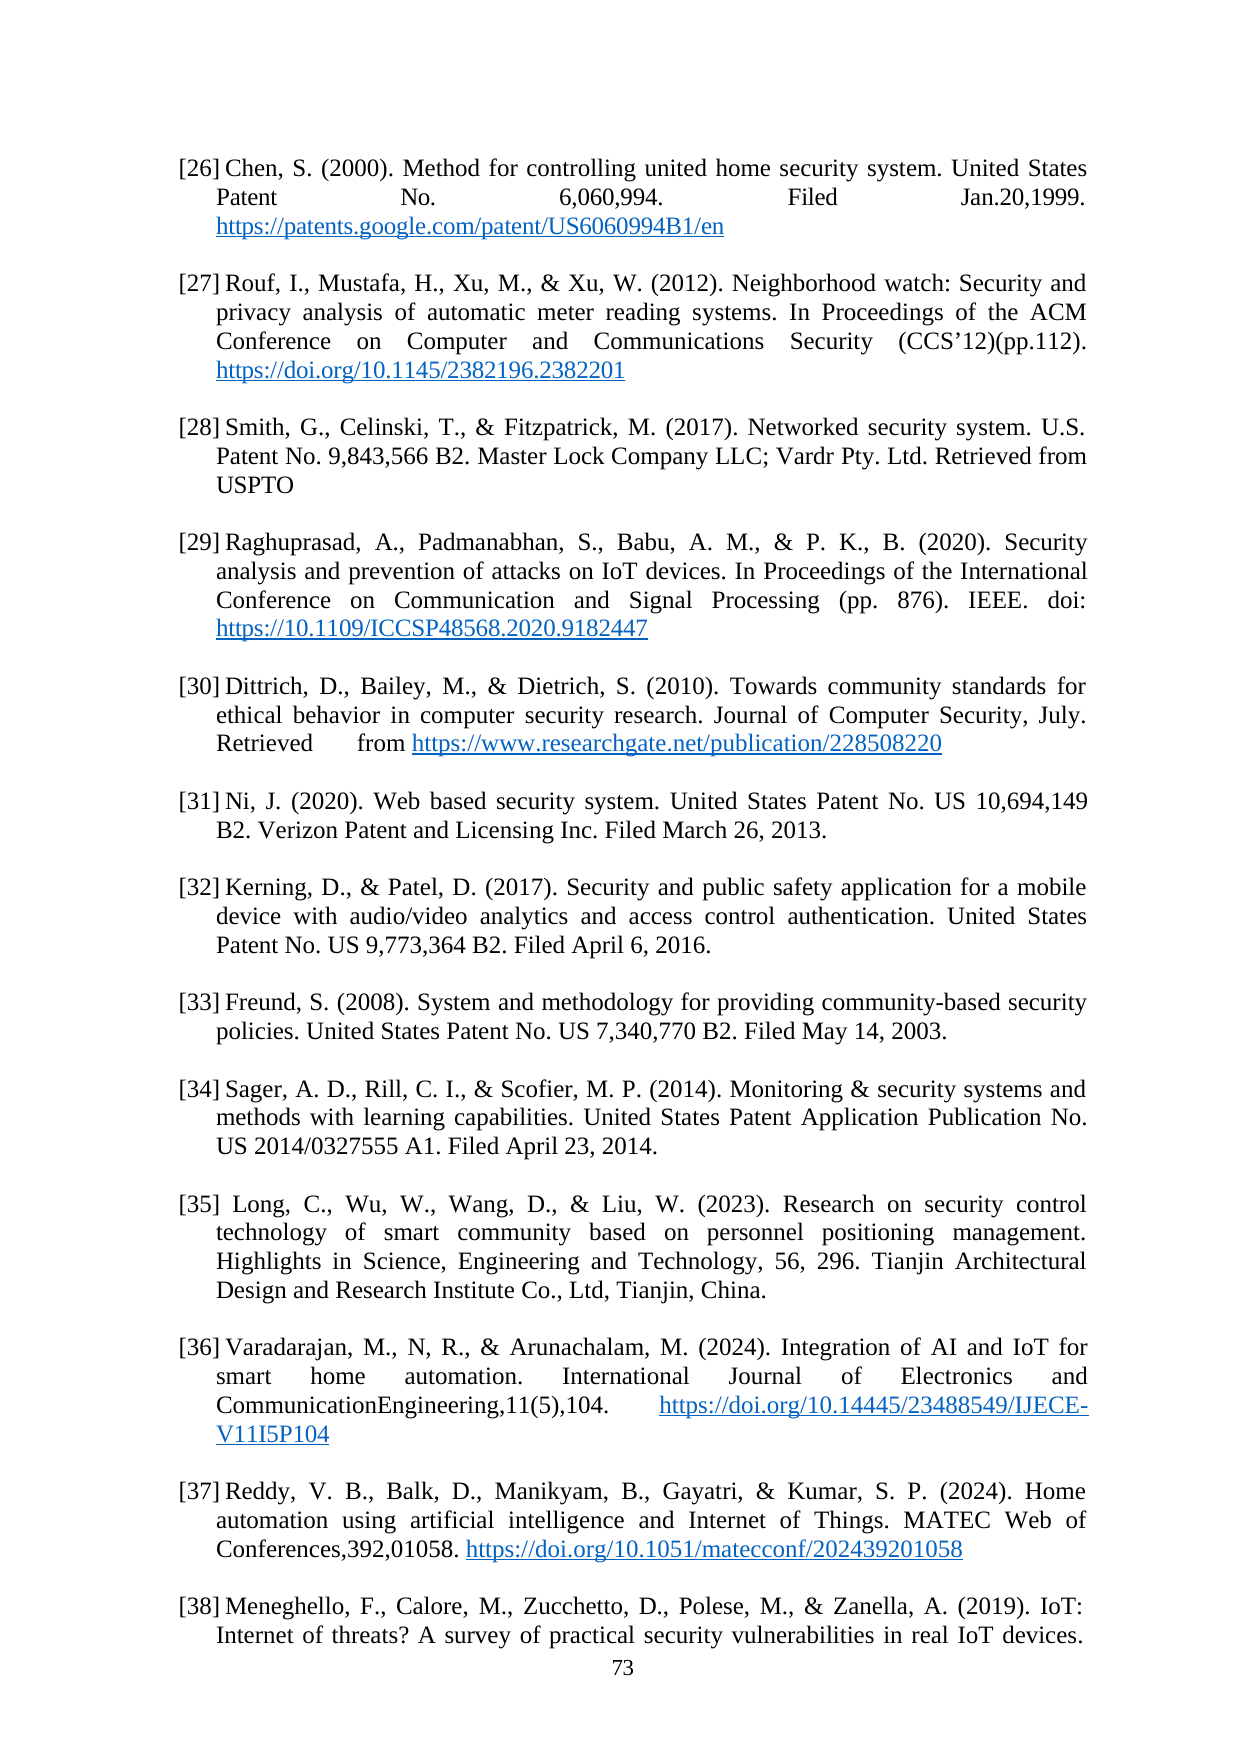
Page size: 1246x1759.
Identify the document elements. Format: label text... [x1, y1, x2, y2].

list Smith, G., Celinski, T., & Fitzpatrick, M. (2017). Networked security system. U.S. Patent No. 9,843,566 B2. Master Lock Company LLC; Vardr Pty. Ltd. Retrieved from USPTO [178, 412, 1087, 498]
list Chen, S. (2000). Method for controlling united home security system. United States Patent No. 6,060,994. Filed Jan.20,1999. https://patents.google.com/patent/US6060994B1/en [178, 153, 1088, 240]
list Rouf, I., Mustafa, H., Xu, M., & Xu, W. (2012). Neighborhood watch: Security and privacy analysis of automatic meter reading systems. In Proceedings of the ACM Conference on Computer and Communications Security (CCS’12)(pp.112). https://doi.org/10.1145/2382196.2382201 [178, 268, 1088, 383]
list Meneghello, F., Calore, M., Zucchetto, D., Polese, M., & Zanella, A. (2019). IoT: Internet of threats? A survey of practical security vulnerabilities in real IoT devices. [178, 1591, 1087, 1649]
list Kerning, D., & Patel, D. (2017). Security and public safety application for a mobile device with audio/video analytics and access control authentication. United States Patent No. US 9,773,364 B2. Filed April 6, 2016. [178, 872, 1088, 958]
list Ni, J. (2020). Web based security system. United States Patent No. US 10,694,149 B2. Verizon Patent and Licensing Inc. Filed March 26, 2013. [178, 786, 1088, 843]
list Freund, S. (2008). System and methodology for providing community-based security policies. United States Patent No. US 7,340,770 B2. Filed May 14, 2003. [178, 987, 1088, 1045]
list Varadarajan, M., N, R., & Arunachalam, M. (2024). Integration of AI and IoT for smart home automation. International Journal of Electronics and CommunicationEngineering,11(5),104. https://doi.org/10.14445/23488549/IJECE- V11I5P104 [178, 1332, 1088, 1447]
list Sager, A. D., Rill, C. I., & Scofier, M. P. (2014). Monitoring & security systems and methods with learning capabilities. United States Patent Application Publication No. US 2014/0327555 A1. Filed April 23, 2014. [178, 1074, 1088, 1160]
list Dittrich, D., Bailey, M., & Dietrich, S. (2010). Towards community standards for ethical behavior in computer security research. Journal of Computer Security, July. Retrieved from https://www.researchgate.net/publication/228508220 [178, 671, 1088, 757]
list Long, C., Wu, W., Wang, D., & Liu, W. (2023). Research on security control technology of smart community based on personnel positioning management. Highlights in Science, Engineering and Technology, 56, 296. Tianjin Architectural Design and Research Institute Co., Ltd, Tianjin, China. [178, 1189, 1087, 1304]
list Reddy, V. B., Balk, D., Manikyam, B., Gayatri, & Kumar, S. P. (2024). Home automation using artificial intelligence and Internet of Things. MATEC Web of Conferences,392,01058. https://doi.org/10.1051/matecconf/202439201058 [178, 1476, 1087, 1562]
list Raghuprasad, A., Padmanabhan, S., Babu, A. M., & P. K., B. (2020). Security analysis and prevention of attacks on IoT devices. In Proceedings of the International Conference on Communication and Signal Processing (pp. 876). IEEE. doi: https://10.1109/ICCSP48568.2020.9182447 [178, 527, 1088, 642]
